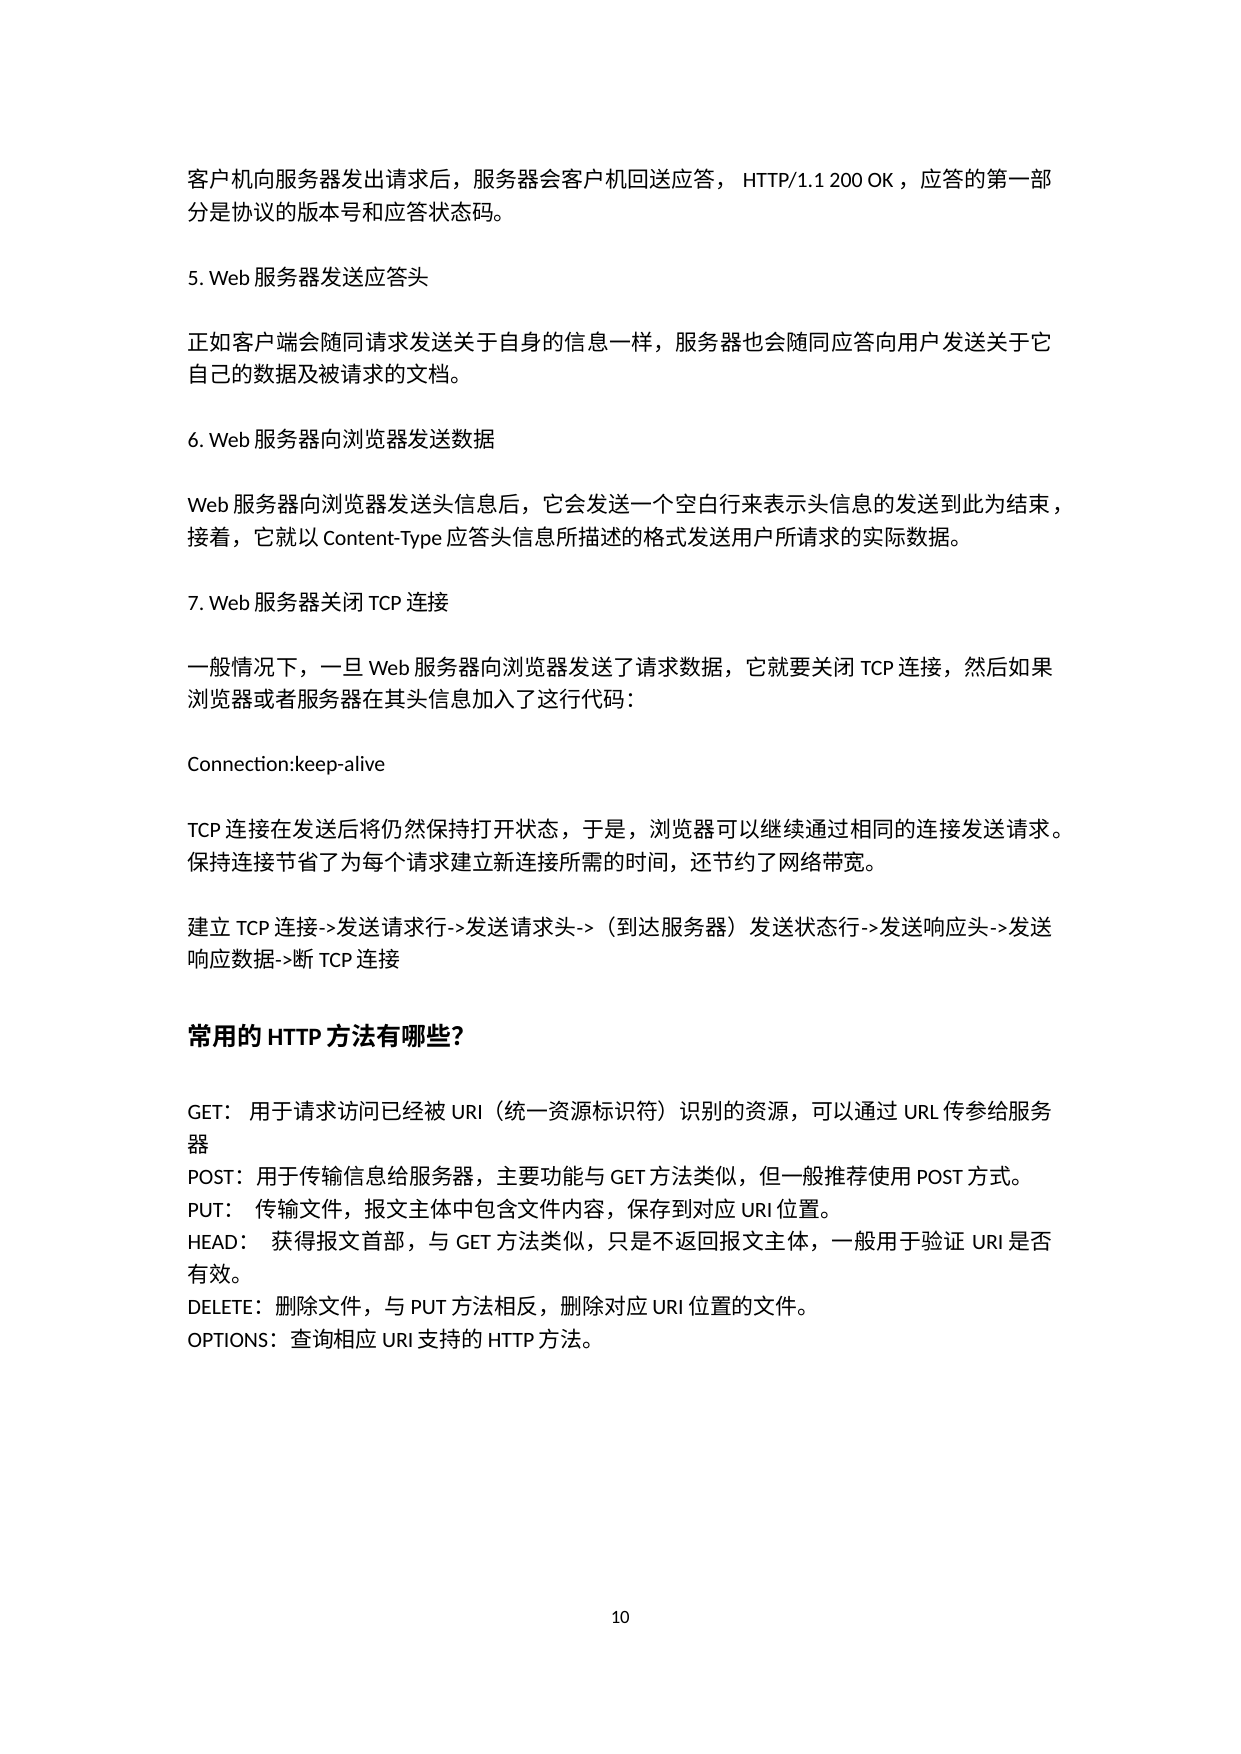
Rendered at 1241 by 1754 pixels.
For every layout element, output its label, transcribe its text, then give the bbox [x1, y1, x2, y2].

text PUT： 传输文件，报文主体中包含文件内容，保存到对应URI位置。 [187, 1191, 1053, 1224]
text 5. Web服务器发送应答头 [187, 259, 1053, 292]
subtitle 常用的HTTP方法有哪些？ [187, 1002, 1053, 1067]
text TCP连接在发送后将仍然保持打开状态，于是，浏览器可以继续通过相同的连接发送请求。保持连接节省了为每个请求建立新连接所需的时间，还节约了网络带宽。 [187, 812, 1053, 877]
text POST：用于传输信息给服务器，主要功能与GET方法类似，但一般推荐使用POST方式。 [187, 1159, 1053, 1191]
text Web服务器向浏览器发送头信息后，它会发送一个空白行来表示头信息的发送到此为结束，接着，它就以Content-Type应答头信息所描述的格式发送用户所请求的实际数据。 [187, 487, 1053, 552]
text 建立TCP连接->发送请求行->发送请求头->（到达服务器）发送状态行->发送响应头->发送响应数据->断TCP连接 [187, 909, 1053, 974]
text DELETE：删除文件，与PUT方法相反，删除对应URI位置的文件。 [187, 1289, 1053, 1321]
text 客户机向服务器发出请求后，服务器会客户机回送应答， HTTP/1.1 200 OK ，应答的第一部分是协议的版本号和应答状态码。 [187, 162, 1053, 227]
text Connection:keep-alive [187, 747, 1053, 779]
text HEAD： 获得报文首部，与GET方法类似，只是不返回报文主体，一般用于验证URI是否有效。 [187, 1224, 1053, 1289]
text GET： 用于请求访问已经被URI（统一资源标识符）识别的资源，可以通过URL传参给服务器 [187, 1094, 1053, 1159]
text 正如客户端会随同请求发送关于自身的信息一样，服务器也会随同应答向用户发送关于它自己的数据及被请求的文档。 [187, 324, 1053, 389]
text 6. Web服务器向浏览器发送数据 [187, 422, 1053, 454]
text 一般情况下，一旦Web服务器向浏览器发送了请求数据，它就要关闭TCP连接，然后如果浏览器或者服务器在其头信息加入了这行代码： [187, 649, 1053, 714]
text OPTIONS：查询相应URI支持的HTTP方法。 [187, 1321, 1053, 1354]
text 7. Web服务器关闭TCP连接 [187, 584, 1053, 617]
